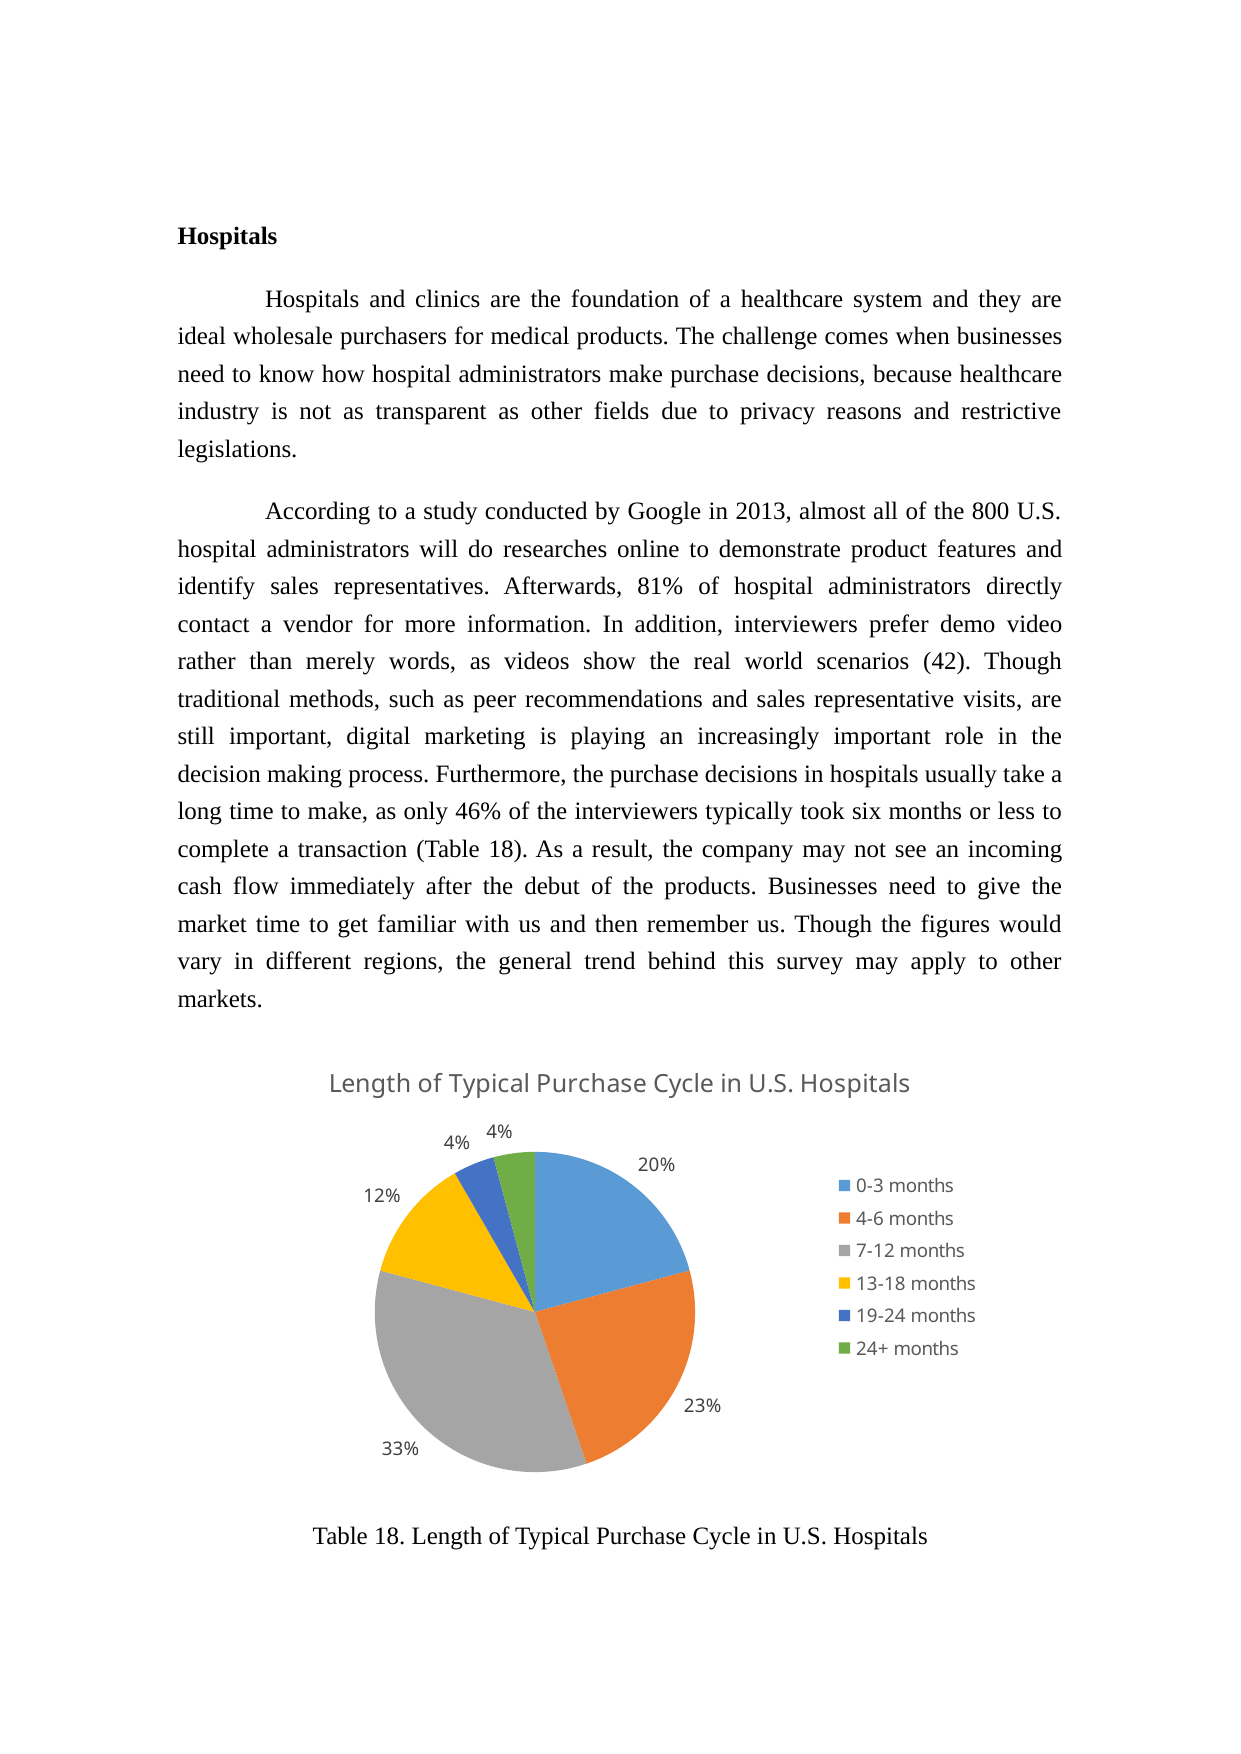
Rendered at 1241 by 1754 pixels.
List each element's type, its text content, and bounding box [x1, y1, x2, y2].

text Hospitals and clinics are the foundation of a healthcare system and they are ideal wholesale purchasers for medical products. The challenge comes when businesses need to know how hospital administrators make purchase decisions, because healthcare industry is not as transparent as other fields due to privacy reasons and restrictive legislations. [177, 279, 1063, 467]
text According to a study conducted by Google in 2013, almost all of the 800 U.S. hospital administrators will do researches online to demonstrate product features and identify sales representatives. Afterwards, 81% of hospital administrators directly contact a vendor for more information. In addition, interviewers prefer demo video rather than merely words, as videos show the real world scenarios (42). Though traditional methods, such as peer recommendations and sales representative visits, are still important, digital marketing is playing an increasingly important role in the decision making process. Furthermore, the purchase decisions in hospitals usually take a long time to make, as only 46% of the interviewers typically took six months or less to complete a transaction (Table 18). As a result, the company may not see an incoming cash flow immediately after the debut of the products. Businesses need to give the market time to get familiar with us and then remember us. Though the figures would vary in different regions, the general trend behind this survey may apply to other markets. [177, 492, 1063, 1017]
text Hospitals [177, 217, 1063, 254]
text Table 18. Length of Typical Purchase Cycle in U.S. Hospitals [177, 1517, 1063, 1554]
